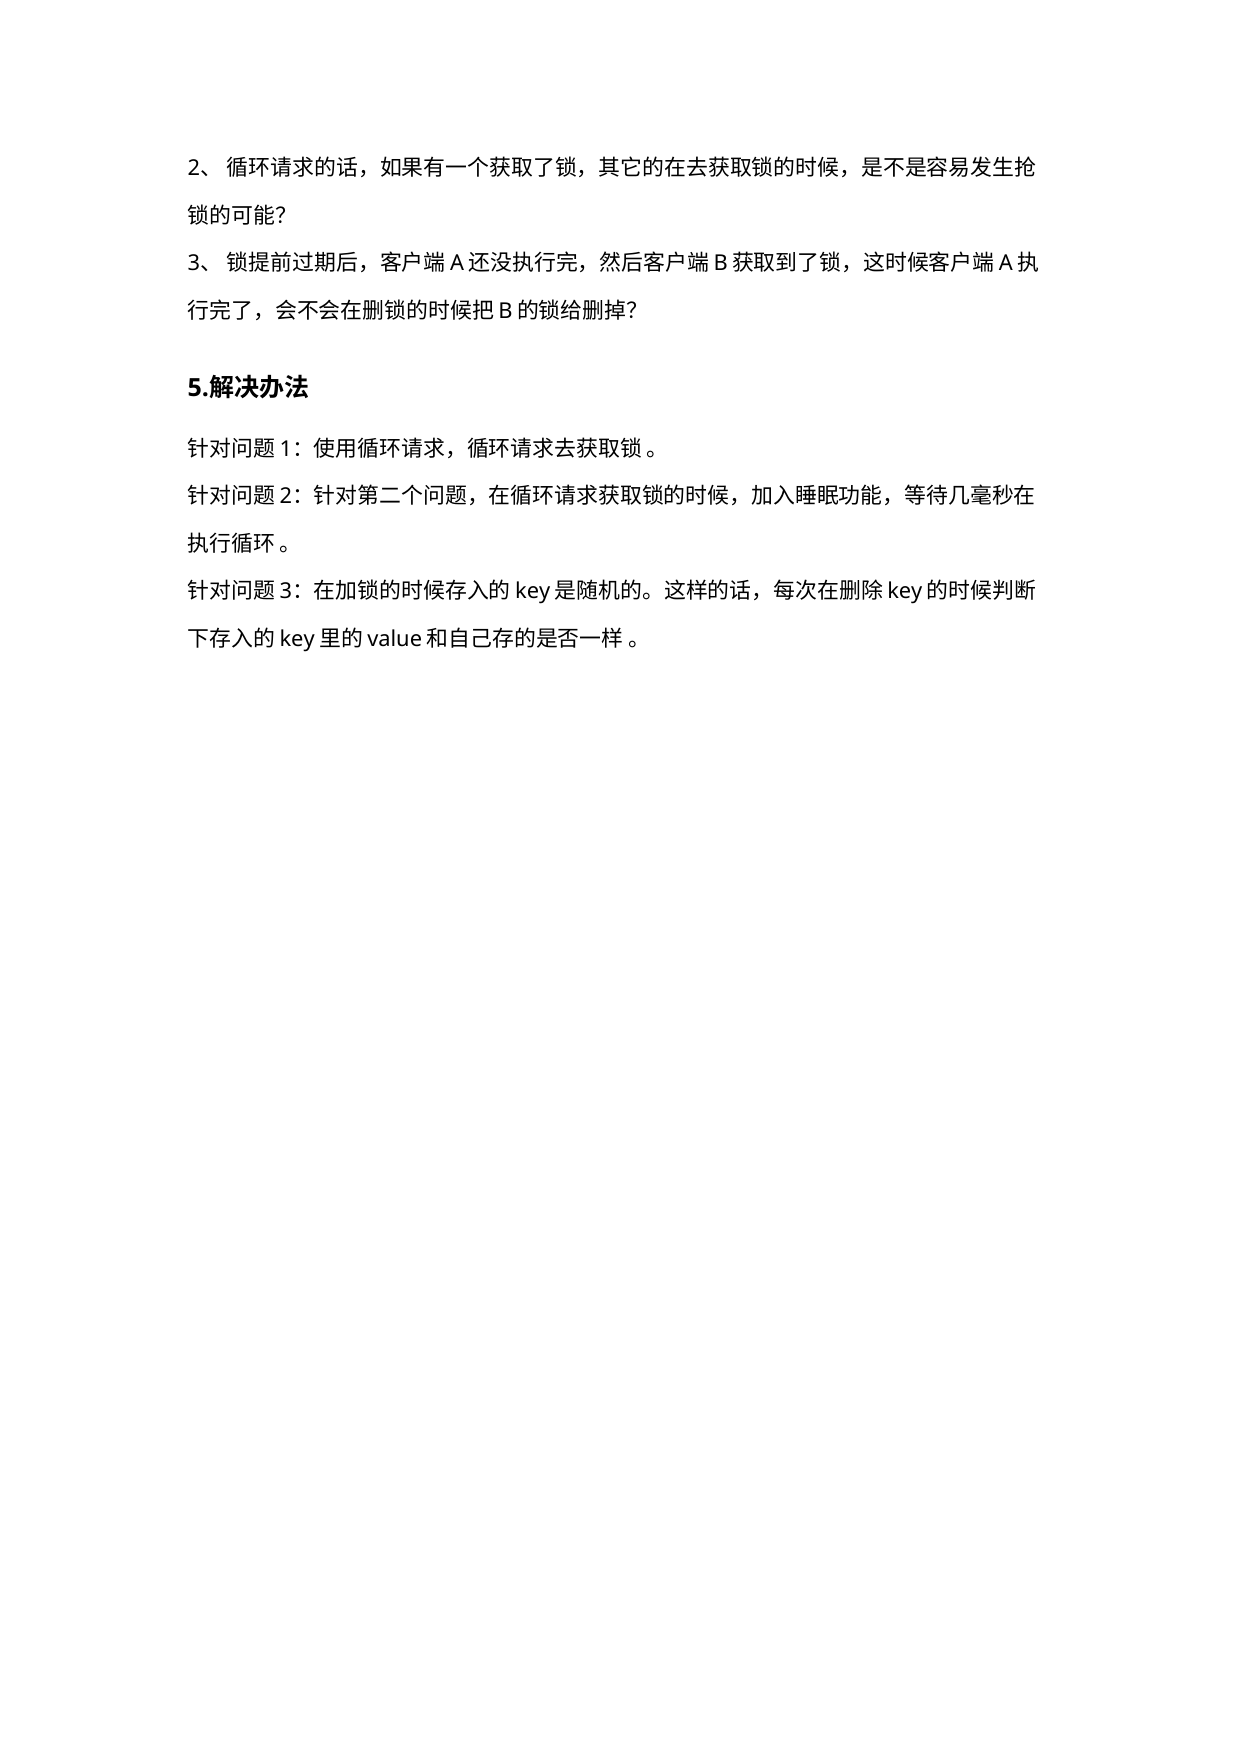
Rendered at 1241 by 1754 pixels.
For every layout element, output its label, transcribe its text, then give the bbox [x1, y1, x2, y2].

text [187, 150, 1053, 324]
subtitle 5.解决办法 [187, 367, 1053, 404]
text 针对问题1：使用循环请求，循环请求去获取锁 。 针对问题2：针对第二个问题，在循环请求获取锁的时候，加入睡眠功能，等待几毫秒在执行循环 。 针对问题3：在加锁的时候存入的key是随机的。这样的话，每次在删除key的时候判断下存入的key里的value和自己存的是否一样 。 [187, 431, 1053, 653]
